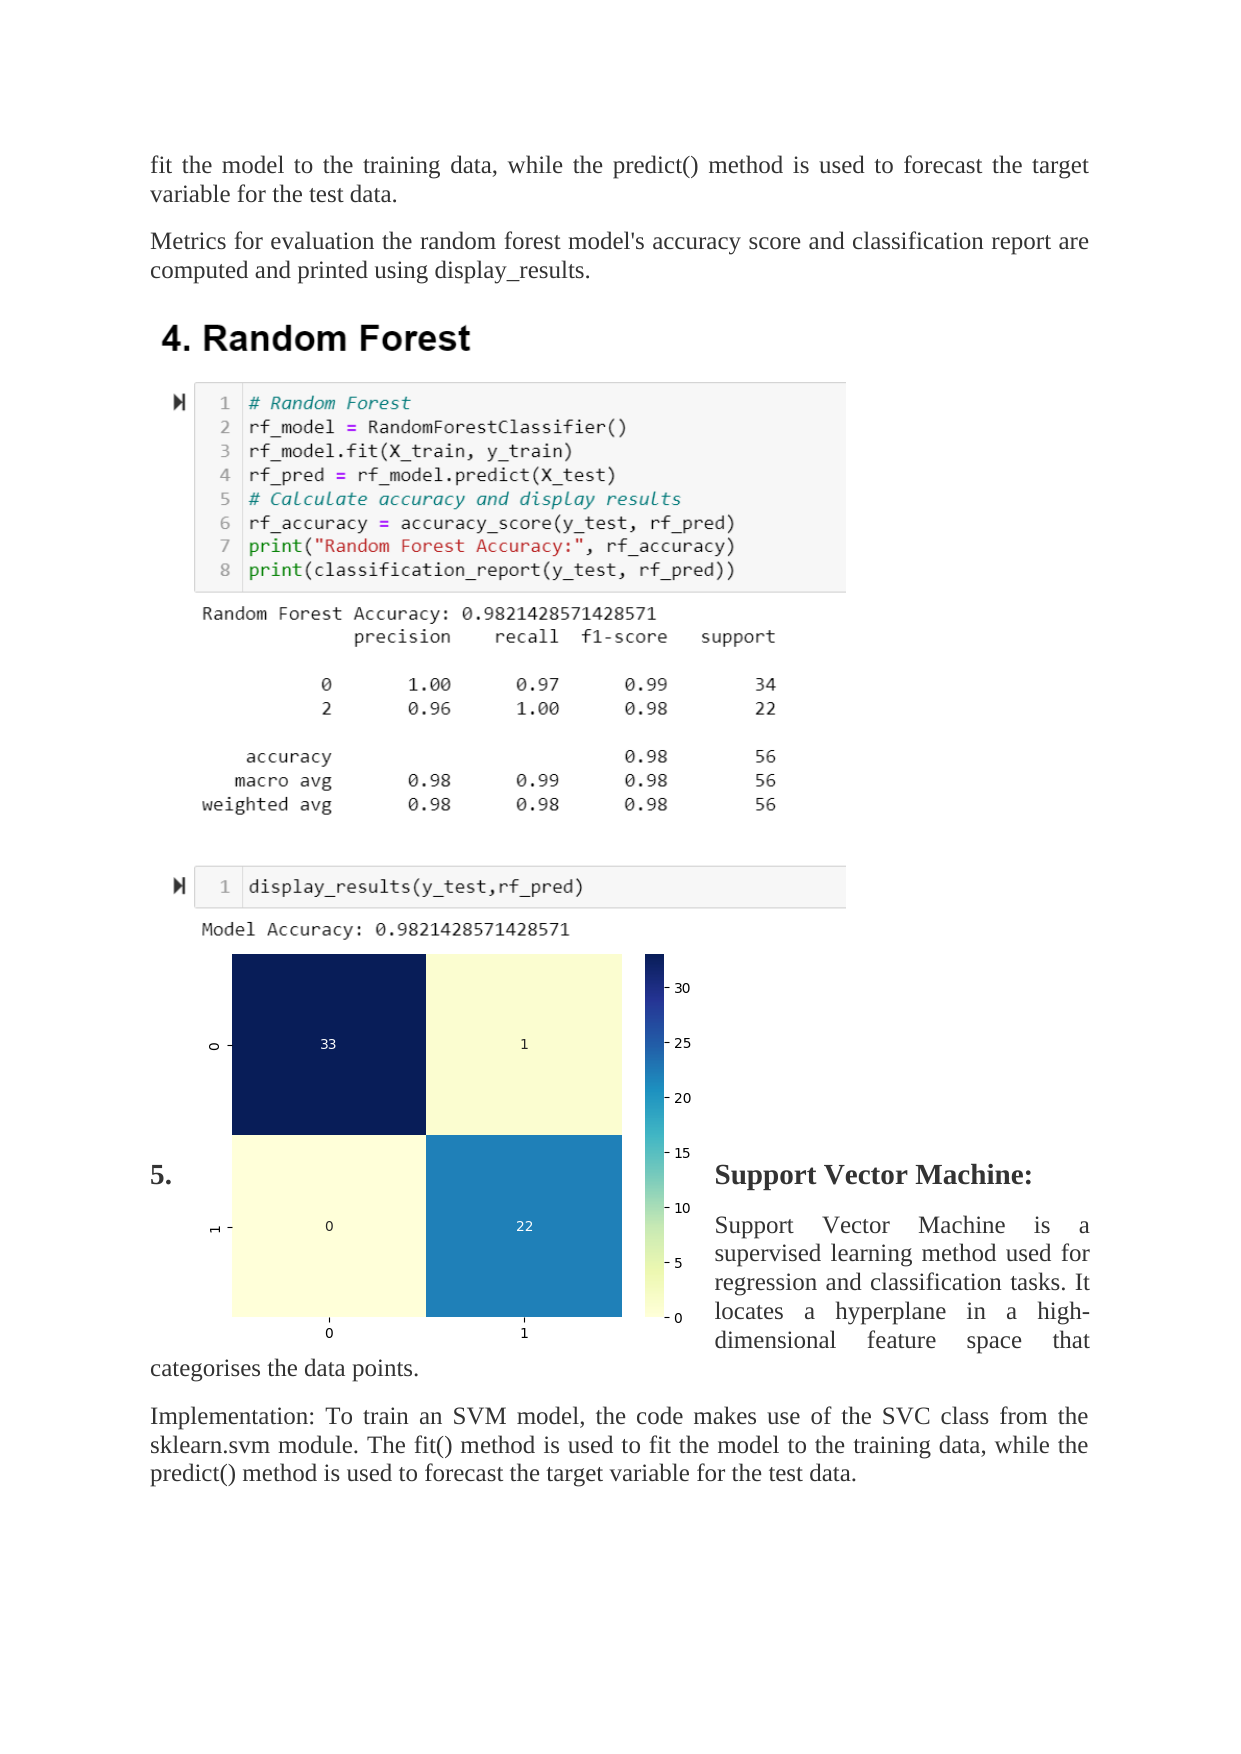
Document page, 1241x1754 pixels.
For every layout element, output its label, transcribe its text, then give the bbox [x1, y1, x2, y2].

text 5. Support Vector Machine: [150, 1157, 198, 1191]
text Implementation: To train an SVM model, the code makes use of the SVC class from the sklearn.svm module. The fit() method is used to fit the model to the training data, while the predict() method is used to forecast the target variable for the test data. [150, 1401, 1090, 1487]
text Metrics for evaluation the random forest model's accuracy score and classification report are computed and printed using display_results. [150, 226, 1090, 284]
text Support Vector Machine is a supervised learning method used for regression and classification tasks. It locates a hyperplane in a high-dimensional feature space that categorises the data points. [150, 1210, 1090, 1382]
picture [142, 305, 846, 943]
picture [198, 944, 696, 1347]
text 5. Support Vector Machine: [696, 1157, 1090, 1191]
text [150, 150, 1090, 207]
